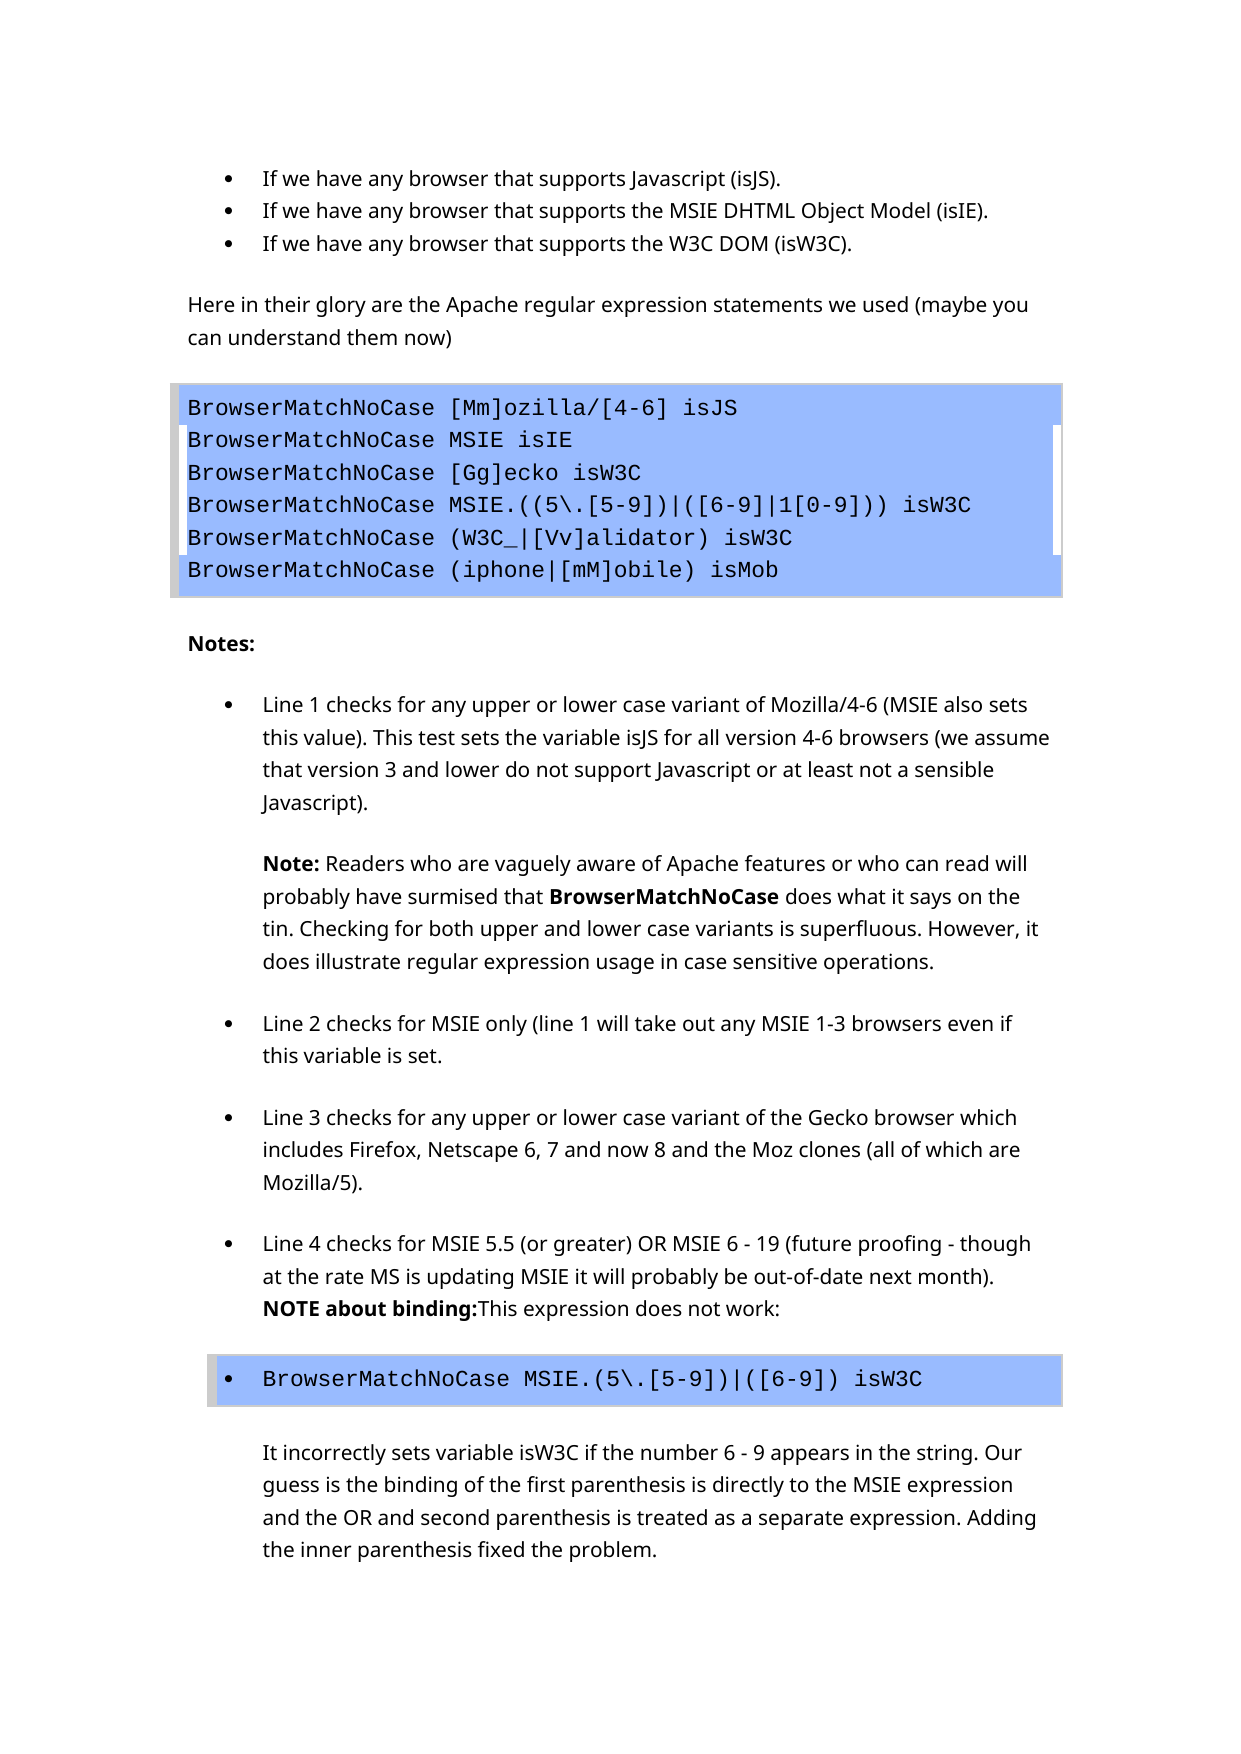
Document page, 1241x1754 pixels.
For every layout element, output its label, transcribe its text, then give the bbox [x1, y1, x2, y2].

text BrowserMatchNoCase (iphone|[mM]obile) isMob [179, 545, 1061, 596]
list Line 4 checks for MSIE 5.5 (or greater) OR MSIE 6 - 19 (future proofing - though at the rate MS is updating MSIE it will probably be out-of-date next month). NOTE about binding:This expression does not work: [225, 1228, 1053, 1325]
text Here in their glory are the Apache regular expression statements we used (maybe you can understand them now) [187, 289, 1053, 354]
list Line 2 checks for MSIE only (line 1 will take out any MSIE 1-3 browsers even if this variable is set. [225, 1007, 1053, 1072]
list If we have any browser that supports Javascript (isJS). [225, 162, 1053, 194]
text BrowserMatchNoCase [Gg]ecko isW3C [187, 458, 1053, 490]
list Line 1 checks for any upper or lower case variant of Mozilla/4-6 (MSIE also sets this value). This test sets the variable isJS for all version 4-6 browsers (we assume that version 3 and lower do not support Javascript or at least not a sensible Javascript). [225, 688, 1053, 818]
list If we have any browser that supports the MSIE DHTML Object Model (isIE). [225, 194, 1053, 227]
list If we have any browser that supports the W3C DOM (isW3C). [225, 227, 1053, 259]
list Line 3 checks for any upper or lower case variant of the Gecko browser which includes Firefox, Netscape 6, 7 and now 8 and the Moz clones (all of which are Mozilla/5). [225, 1101, 1053, 1198]
text Note: Readers who are vaguely aware of Apache features or who can read will probably have surmised that BrowserMatchNoCase does what it says on the tin. Checking for both upper and lower case variants is superfluous. However, it does illustrate regular expression usage in case sensitive operations. [262, 848, 1053, 978]
text BrowserMatchNoCase (W3C_|[Vv]alidator) isW3C [187, 523, 1053, 545]
text BrowserMatchNoCase MSIE.((5\.[5-9])|([6-9]|1[0-9])) isW3C [187, 490, 1053, 523]
text It incorrectly sets variable isW3C if the number 6 - 9 appears in the string. Our guess is the binding of the first parenthesis is directly to the MSIE expression and the OR and second parenthesis is treated as a separate expression. Adding the inner parenthesis fixed the problem. [262, 1436, 1053, 1566]
text BrowserMatchNoCase [Mm]ozilla/[4-6] isJS [179, 385, 1061, 425]
text BrowserMatchNoCase MSIE isIE [187, 425, 1053, 458]
list BrowserMatchNoCase MSIE.(5\.[5-9])|([6-9]) isW3C [217, 1356, 1061, 1405]
text Notes: [187, 627, 1053, 659]
